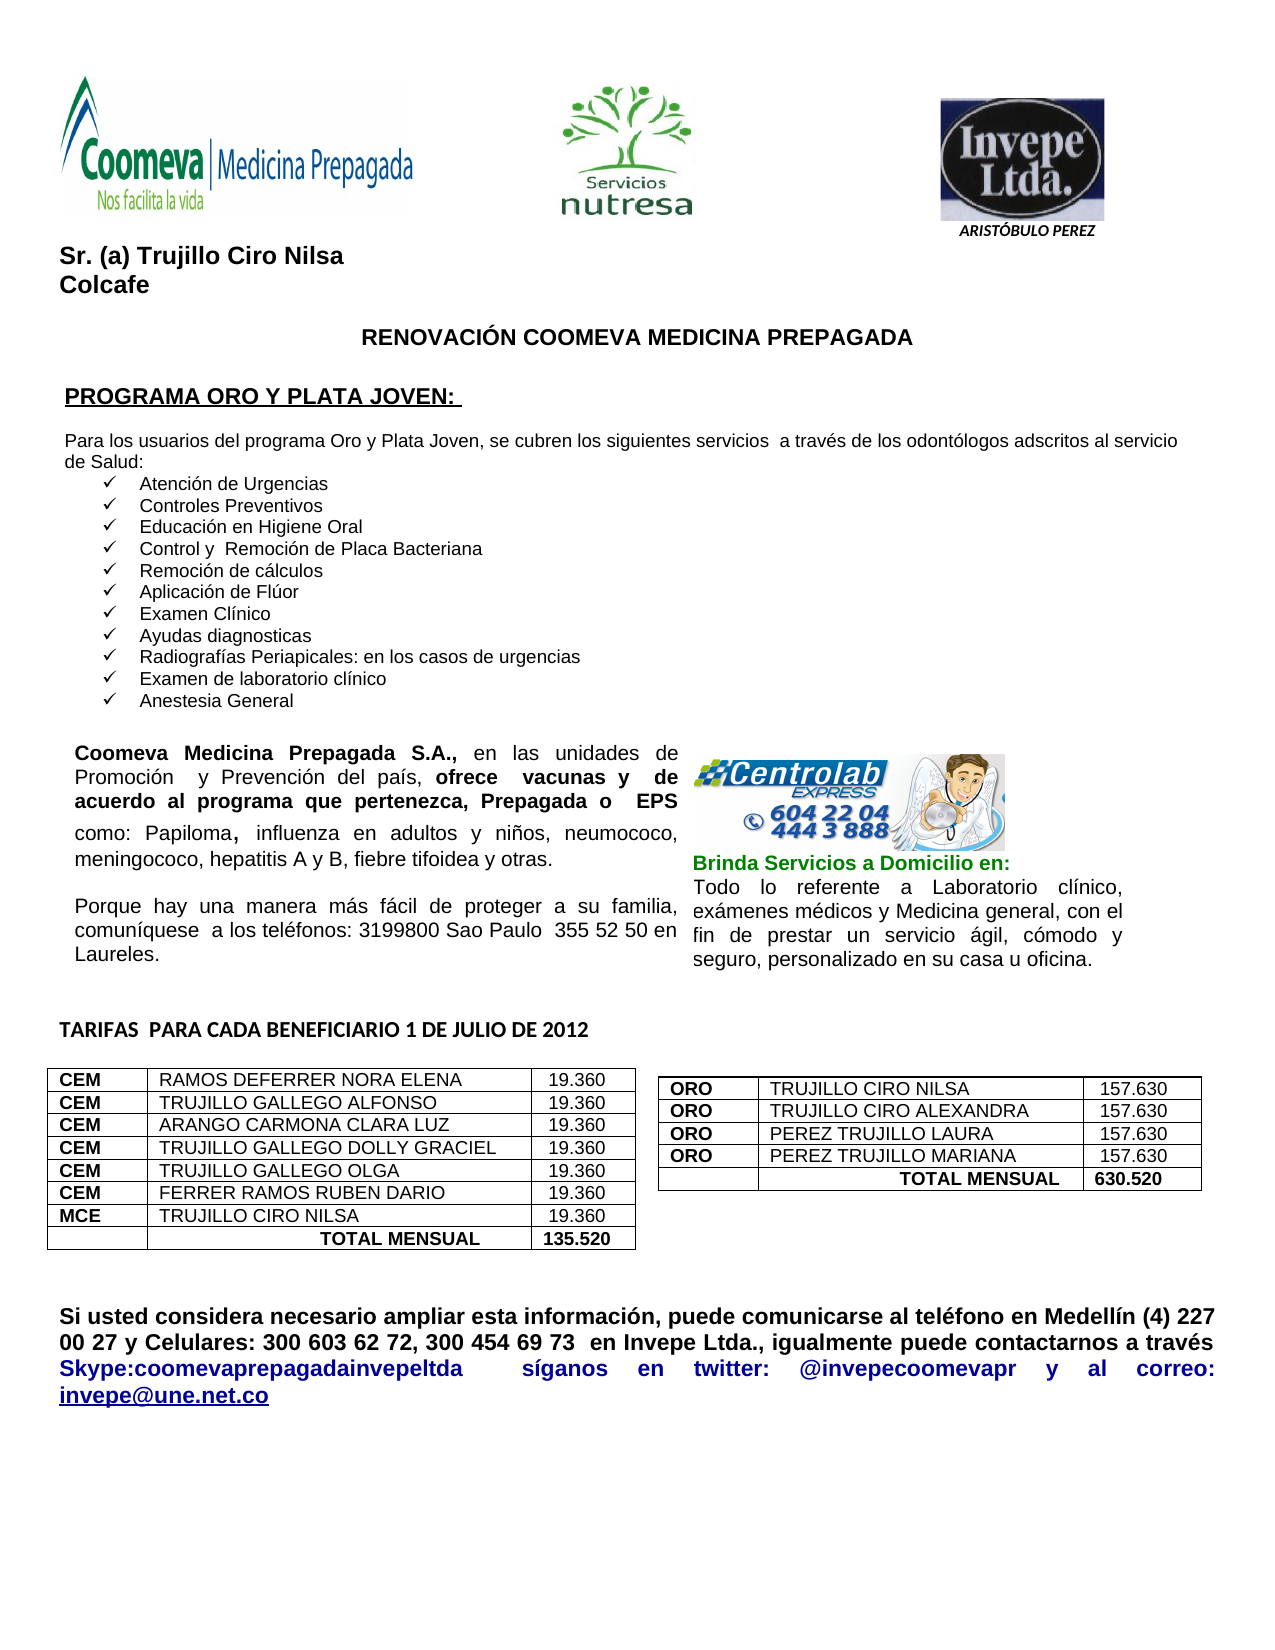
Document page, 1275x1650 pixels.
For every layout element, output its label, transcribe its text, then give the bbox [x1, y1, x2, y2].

table_cell CEM [48, 1092, 147, 1113]
text Si usted considera necesario ampliar esta información, puede comunicarse al teléfono en Medellín (4) 227 00 27 y Celulares: 300 603 62 72, 300 454 69 73 en Invepe Ltda., igualmente puede contactarnos a través Skype:coomevaprepagadainvepeltda síganos en twitter: @invepecoomevapr y al correo: invepe@une.net.co [59, 1303, 1216, 1408]
table_cell 19.360 [532, 1182, 635, 1204]
picture [59, 75, 414, 221]
table_cell 157.630 [1084, 1145, 1201, 1167]
table_cell CEM [48, 1114, 147, 1136]
table_cell MCE [48, 1205, 147, 1226]
table_cell CEM [48, 1137, 147, 1158]
table_cell 135.520 [532, 1227, 635, 1249]
table_cell TRUJILLO GALLEGO ALFONSO [148, 1092, 531, 1113]
table_cell TOTAL MENSUAL [759, 1168, 1083, 1189]
picture [694, 754, 1005, 851]
table_cell ARANGO CARMONA CLARA LUZ [148, 1114, 531, 1136]
table_cell CEM [48, 1182, 147, 1204]
table_cell ORO [659, 1100, 758, 1122]
table_header ORO [659, 1078, 758, 1099]
text TARIFAS PARA CADA BENEFICIARIO 1 DE JULIO DE 2012 [59, 1015, 1216, 1043]
table_cell FERRER RAMOS RUBEN DARIO [148, 1182, 531, 1204]
table_cell TRUJILLO GALLEGO OLGA [148, 1160, 531, 1181]
table_cell TOTAL MENSUAL [148, 1227, 531, 1249]
table_header CEM [48, 1069, 147, 1091]
table_header RAMOS DEFERRER NORA ELENA [148, 1069, 531, 1091]
text Colcafe [59, 270, 1216, 298]
table_header 19.360 [532, 1069, 635, 1091]
table_cell TRUJILLO CIRO NILSA [148, 1205, 531, 1226]
table_cell 19.360 [532, 1092, 635, 1113]
table_cell [659, 1168, 758, 1189]
table_cell 19.360 [532, 1160, 635, 1181]
text RENOVACIÓN COOMEVA MEDICINA PREPAGADA [59, 324, 1216, 350]
table_cell PEREZ TRUJILLO LAURA [759, 1123, 1083, 1144]
table_cell 19.360 [532, 1205, 635, 1226]
picture [553, 73, 698, 221]
table_cell 19.360 [532, 1137, 635, 1158]
table_cell ORO [659, 1145, 758, 1167]
table_cell TRUJILLO GALLEGO DOLLY GRACIEL [148, 1137, 531, 1158]
table_header 157.630 [1084, 1078, 1201, 1099]
picture [940, 98, 1105, 221]
table_cell 157.630 [1084, 1100, 1201, 1122]
table_cell PEREZ TRUJILLO MARIANA [759, 1145, 1083, 1167]
table_cell 19.360 [532, 1114, 635, 1136]
table_cell ORO [659, 1123, 758, 1144]
text Sr. (a) Trujillo Ciro Nilsa [59, 241, 1216, 270]
table_cell 630.520 [1084, 1168, 1201, 1189]
table_cell CEM [48, 1160, 147, 1181]
table_cell [48, 1227, 147, 1249]
table_header TRUJILLO CIRO NILSA [759, 1078, 1083, 1099]
table_cell TRUJILLO CIRO ALEXANDRA [759, 1100, 1083, 1122]
table_cell 157.630 [1084, 1123, 1201, 1144]
